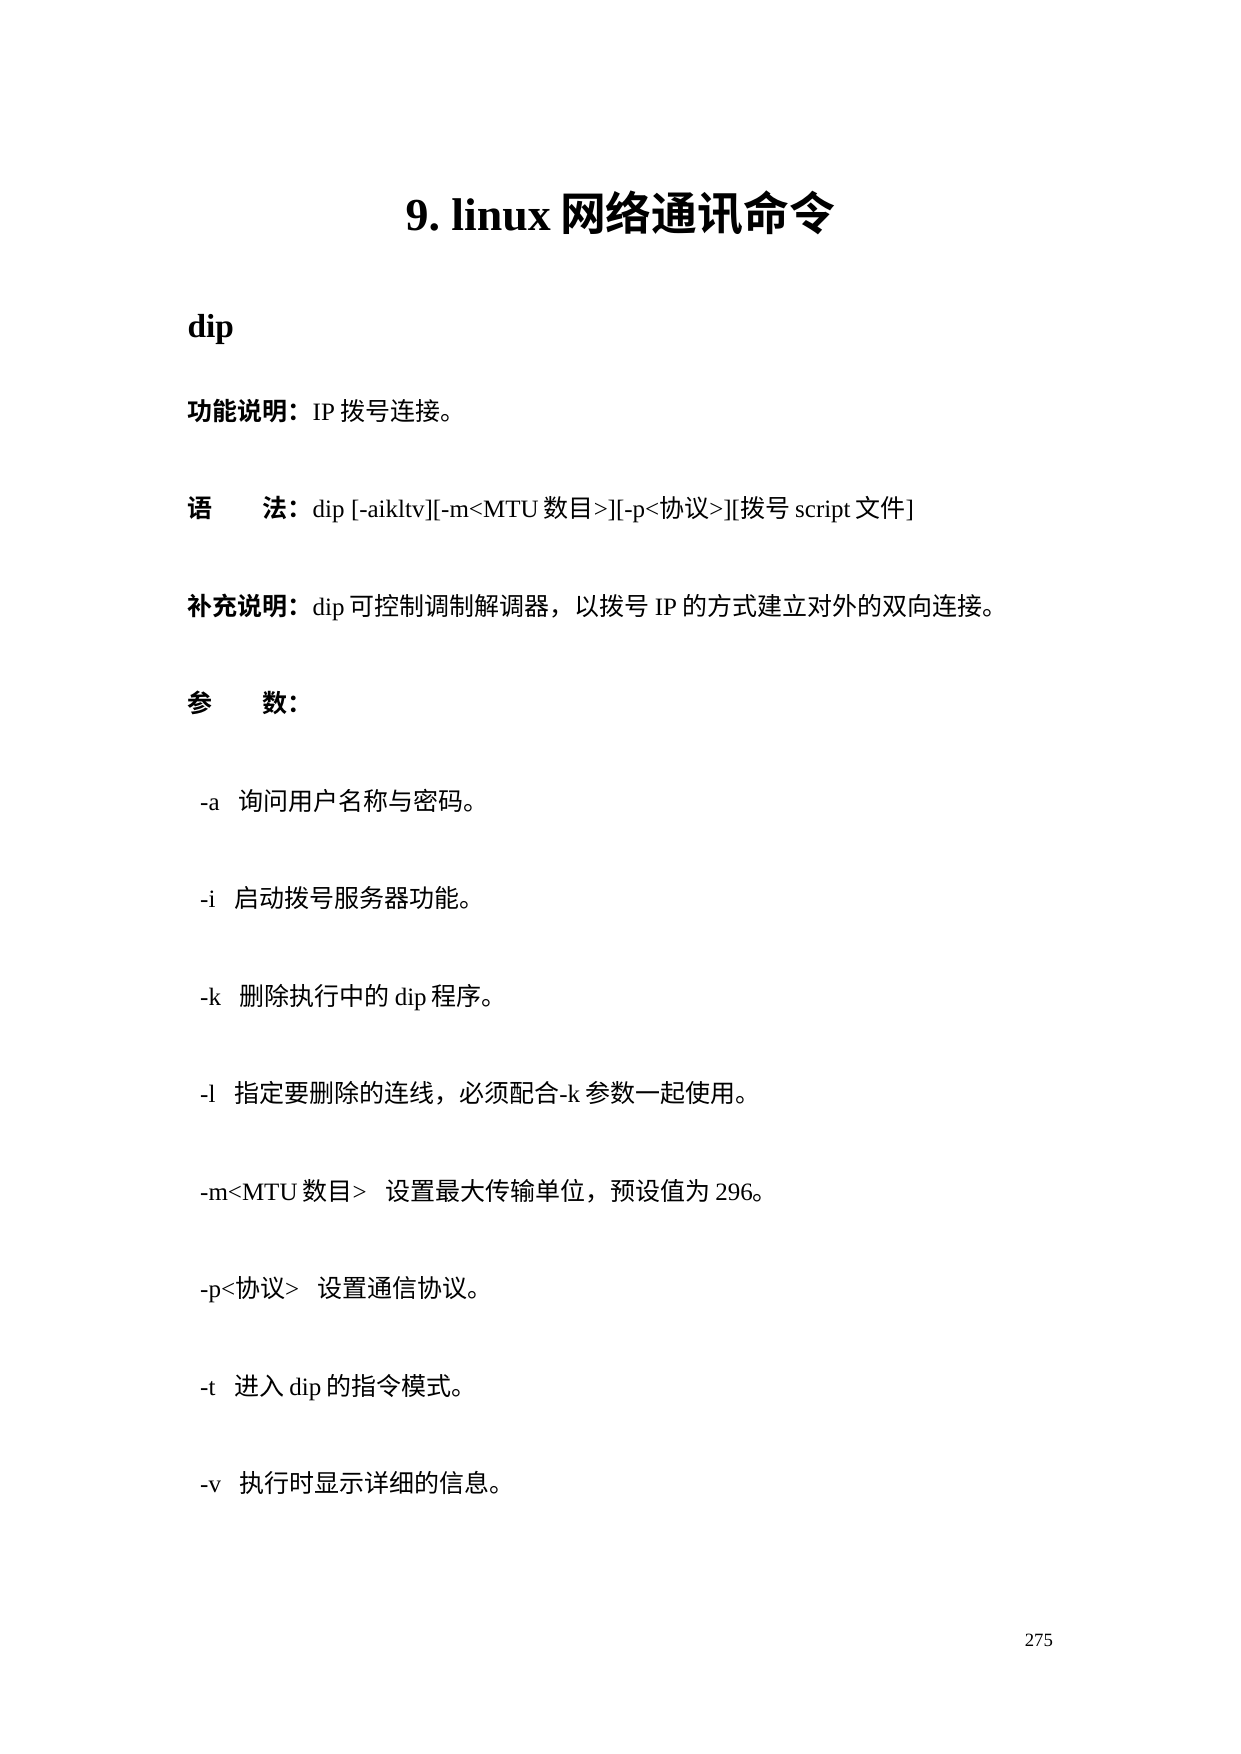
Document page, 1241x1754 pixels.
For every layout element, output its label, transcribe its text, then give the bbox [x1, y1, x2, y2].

text 功能说明：IP拨号连接。 语 法：dip [-aikltv][-m<MTU数目>][-p<协议>][拨号script文件] 补充说明：dip可控制调制解调器，以拨号IP的方式建立对外的双向连接。 参 数： -a 询问用户名称与密码。 -i 启动拨号服务器功能。 -k 删除执行中的dip程序。 -l 指定要删除的连线，必须配合-k参数一起使用。 -m<MTU数目> 设置最大传输单位，预设值为296。 -p<协议> 设置通信协议。 -t 进入dip的指令模式。 -v 执行时显示详细的信息。 [187, 377, 1053, 1514]
text dip [187, 293, 1053, 358]
text 9. linux网络通讯命令 [187, 162, 1053, 259]
